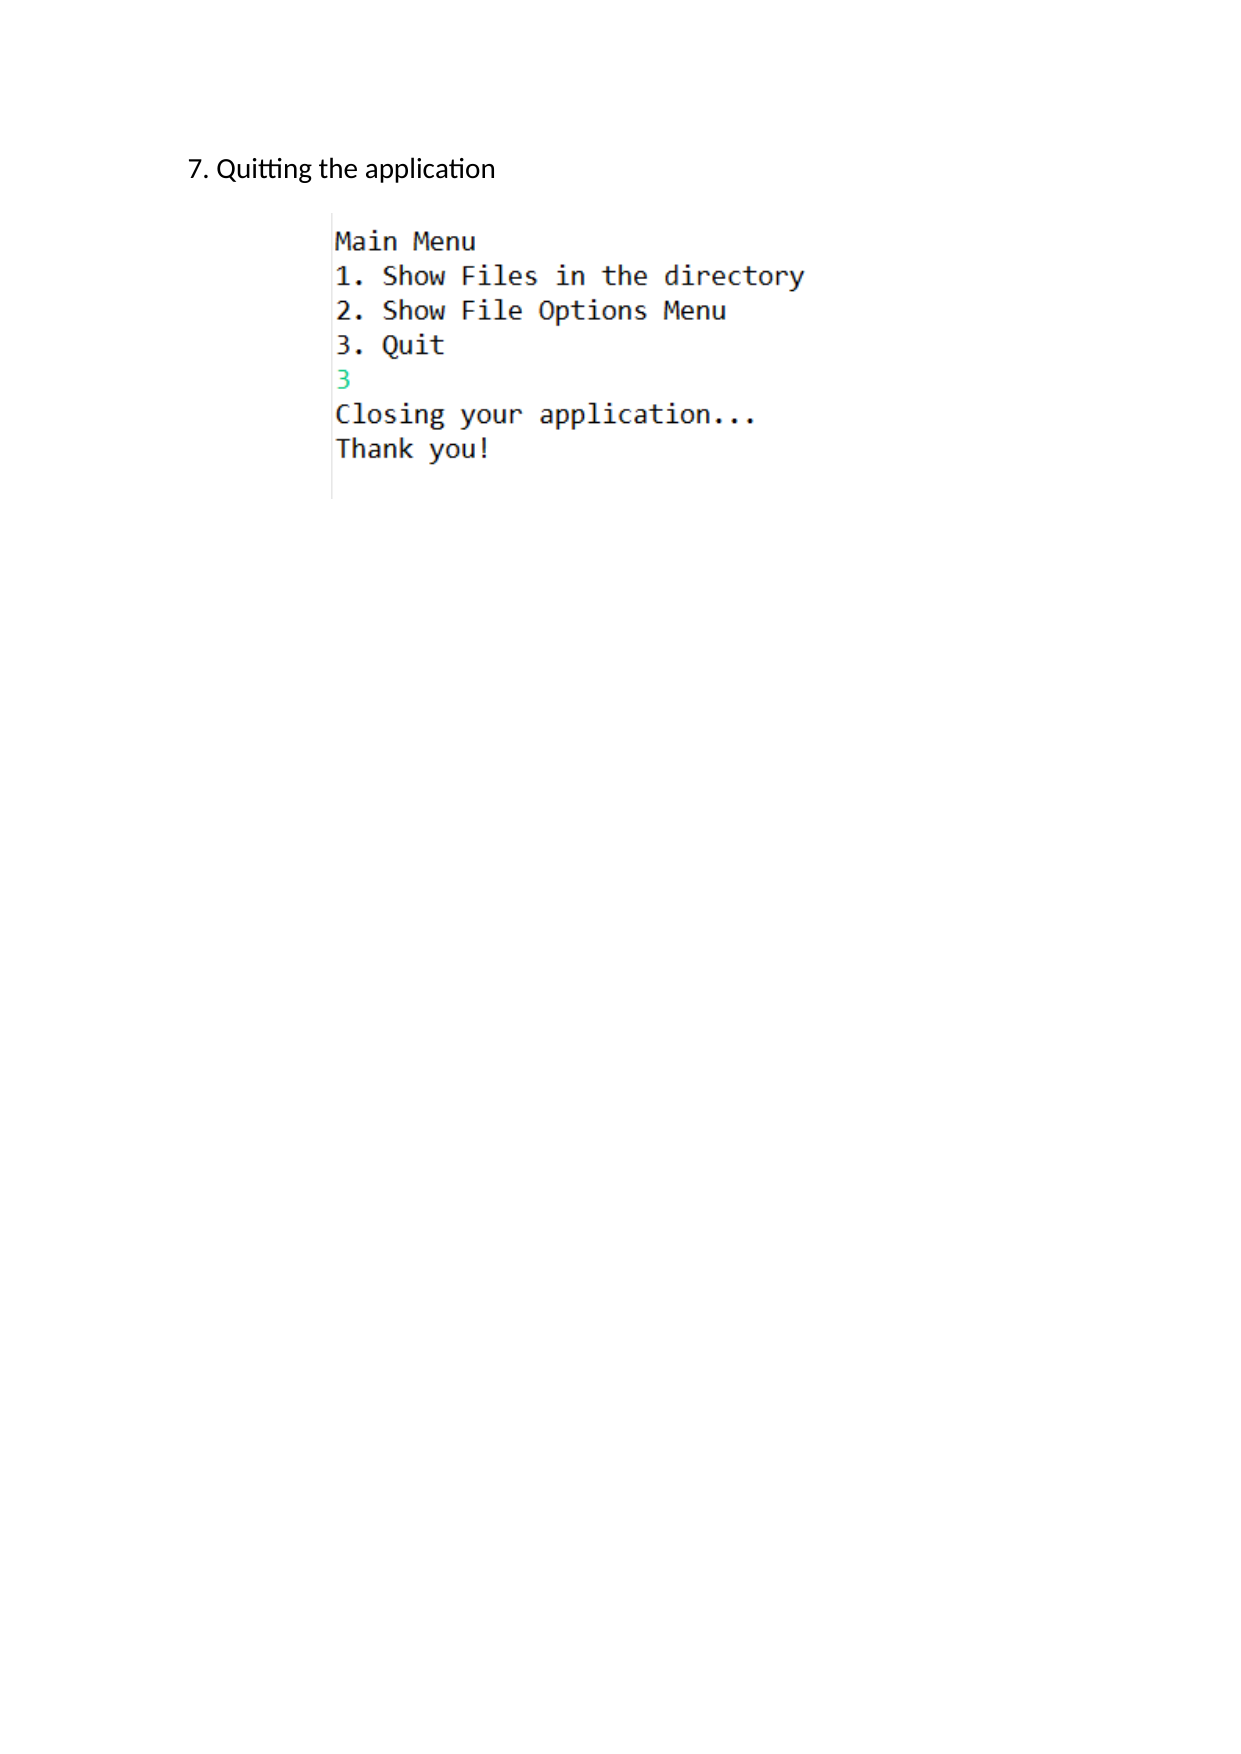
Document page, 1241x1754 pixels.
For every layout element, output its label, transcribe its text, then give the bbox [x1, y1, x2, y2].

list Quitting the application [187, 150, 1053, 186]
picture [331, 213, 1054, 499]
